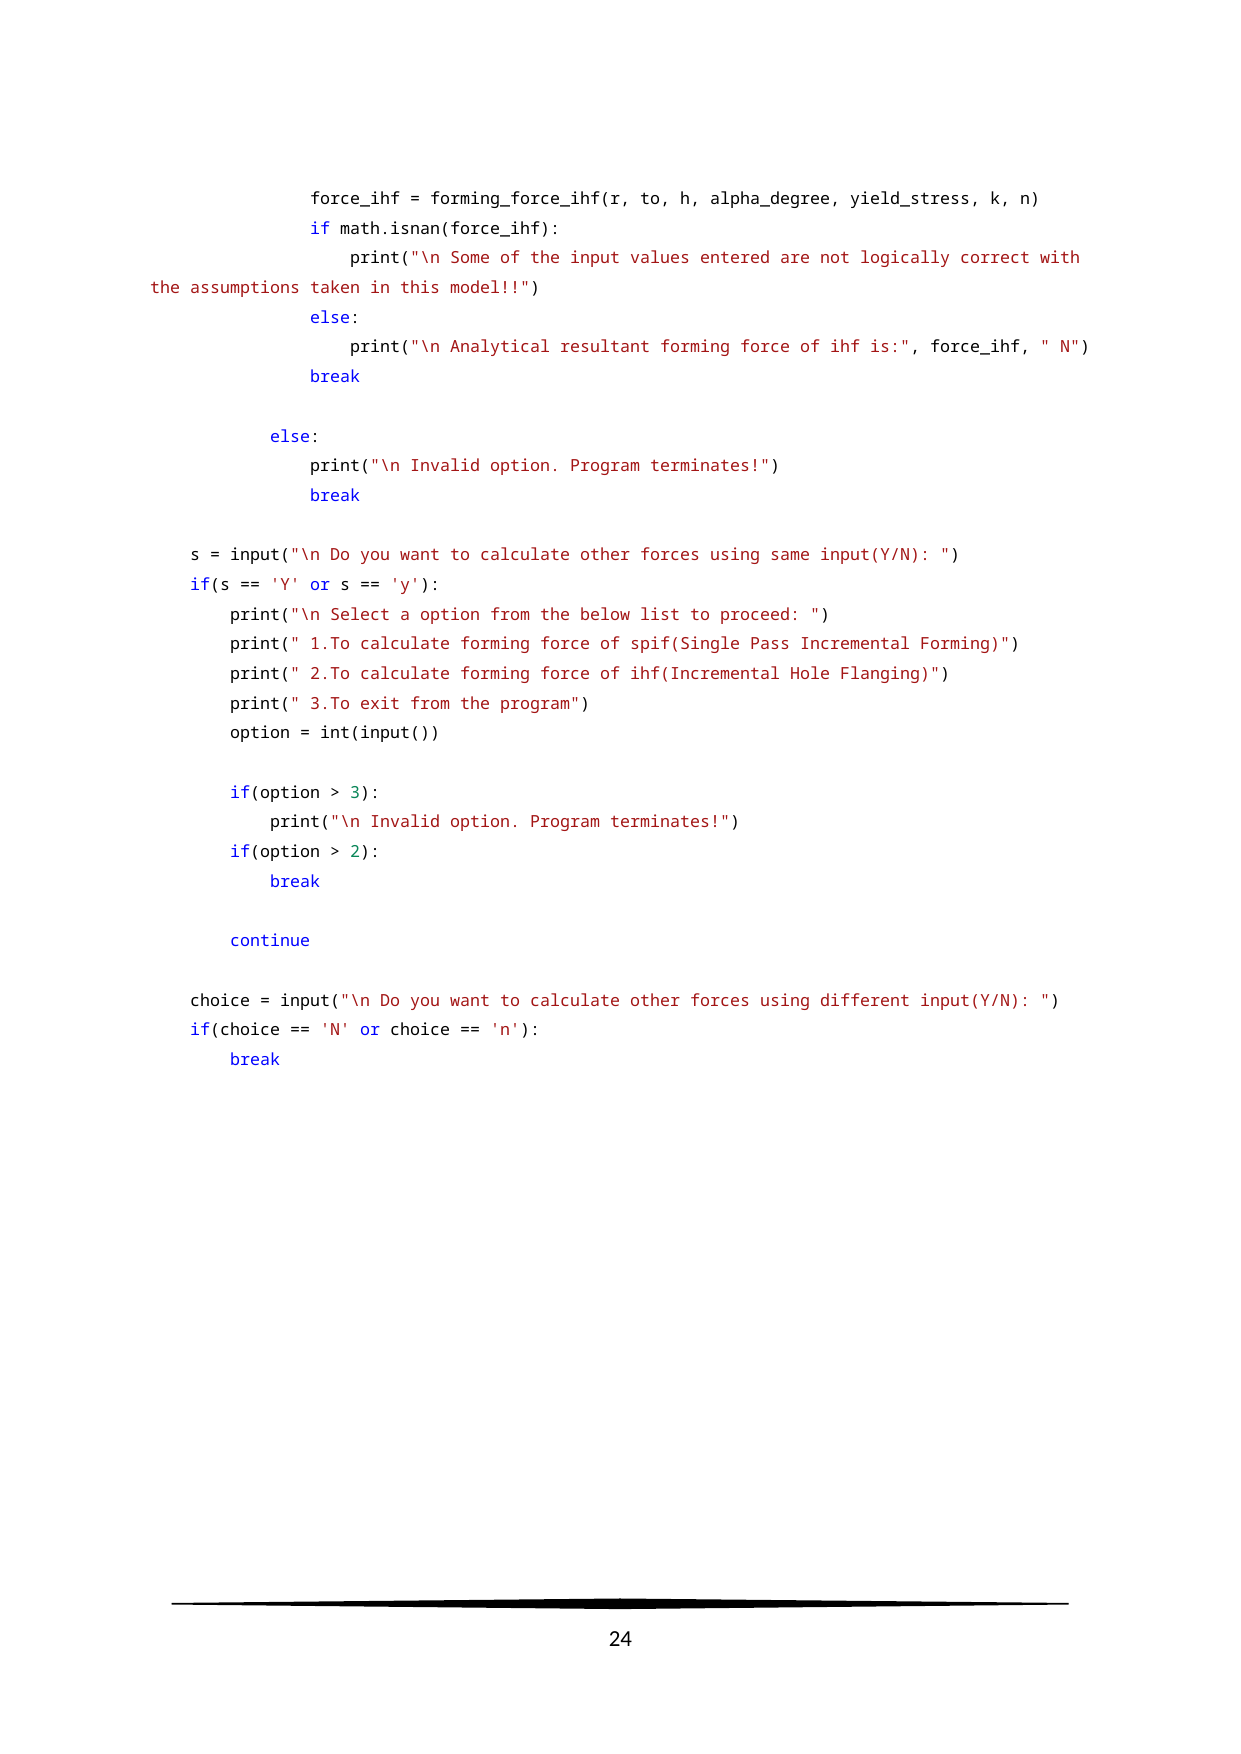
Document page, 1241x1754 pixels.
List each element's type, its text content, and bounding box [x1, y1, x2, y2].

text option = int(input()) [150, 714, 1090, 744]
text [150, 239, 1090, 298]
text break [150, 477, 1090, 506]
text break [150, 862, 1090, 892]
text print("\n Invalid option. Program terminates!") [150, 803, 1090, 833]
text choice = input("\n Do you want to calculate other forces using different input(Y/N): ") [150, 981, 1090, 1011]
text print("\n Invalid option. Program terminates!") [150, 447, 1090, 477]
text print(" 2.To calculate forming force of ihf(Incremental Hole Flanging)") [150, 655, 1090, 684]
text if math.isnan(force_ihf): [150, 209, 1090, 239]
text else: [150, 417, 1090, 447]
text print("\n Select a option from the below list to proceed: ") [150, 595, 1090, 625]
text break [150, 358, 1090, 387]
text continue [150, 922, 1090, 952]
text if(option > 2): [150, 833, 1090, 862]
text print(" 1.To calculate forming force of spif(Single Pass Incremental Forming)") [150, 625, 1090, 655]
text break [150, 1041, 1090, 1070]
text force_ihf = forming_force_ihf(r, to, h, alpha_degree, yield_stress, k, n) [150, 180, 1090, 209]
text if(s == 'Y' or s == 'y'): [150, 566, 1090, 595]
text print("\n Analytical resultant forming force of ihf is:", force_ihf, " N") [150, 328, 1090, 358]
text s = input("\n Do you want to calculate other forces using same input(Y/N): ") [150, 536, 1090, 566]
text else: [150, 298, 1090, 328]
text print(" 3.To exit from the program") [150, 684, 1090, 714]
text if(option > 3): [150, 773, 1090, 803]
text if(choice == 'N' or choice == 'n'): [150, 1011, 1090, 1041]
